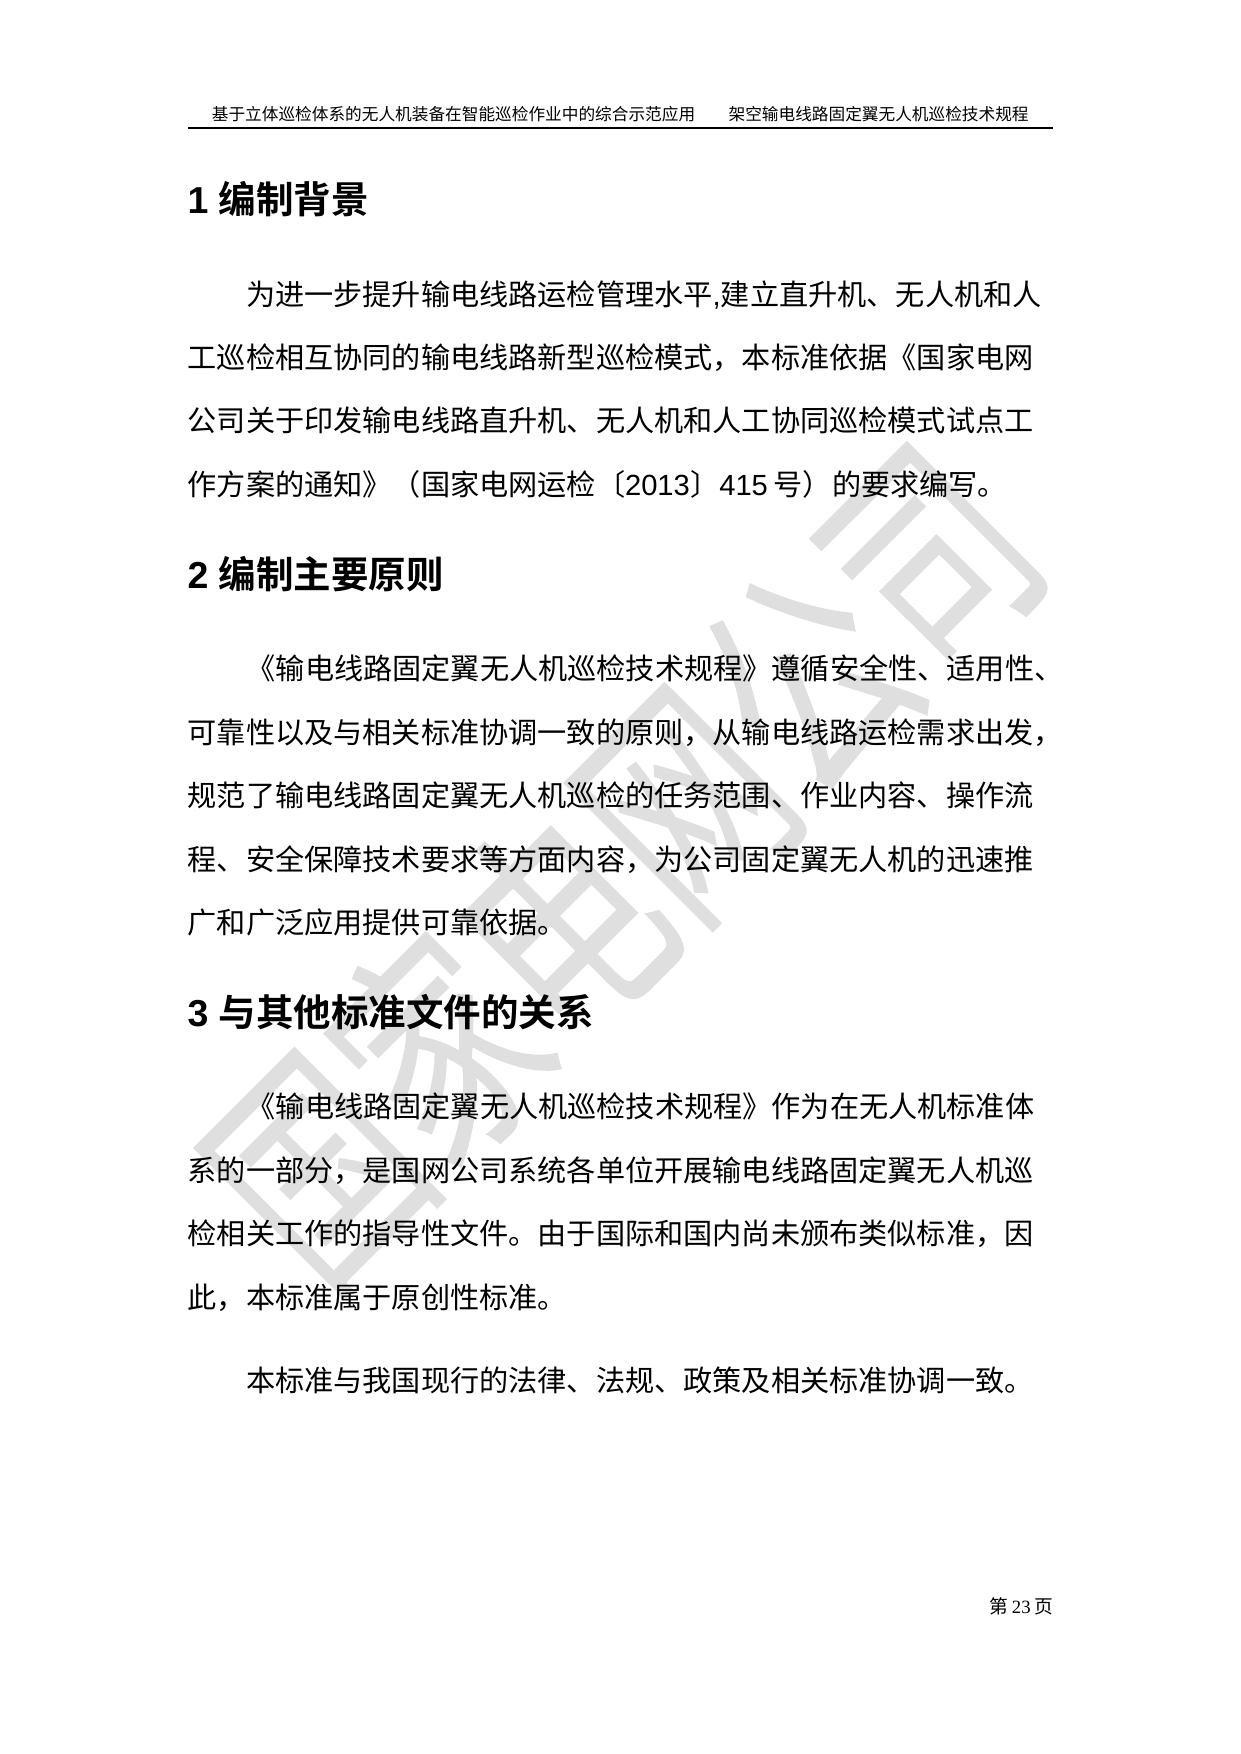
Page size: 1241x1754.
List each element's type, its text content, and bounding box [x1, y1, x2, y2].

subtitle 2 编制主要原则 [187, 545, 1053, 599]
text 本标准与我国现行的法律、法规、政策及相关标准协调一致。 [187, 1357, 1053, 1400]
subtitle 3 与其他标准文件的关系 [187, 983, 1053, 1037]
text 《输电线路固定翼无人机巡检技术规程》遵循安全性、适用性、可靠性以及与相关标准协调一致的原则，从输电线路运检需求出发，规范了输电线路固定翼无人机巡检的任务范围、作业内容、操作流程、安全保障技术要求等方面内容，为公司固定翼无人机的迅速推广和广泛应用提供可靠依据。 [187, 646, 1053, 942]
text 《输电线路固定翼无人机巡检技术规程》作为在无人机标准体系的一部分，是国网公司系统各单位开展输电线路固定翼无人机巡检相关工作的指导性文件。由于国际和国内尚未颁布类似标准，因此，本标准属于原创性标准。 [187, 1084, 1053, 1317]
subtitle 1 编制背景 [187, 170, 1053, 224]
text 为进一步提升输电线路运检管理水平,建立直升机、无人机和人工巡检相互协同的输电线路新型巡检模式，本标准依据《国家电网公司关于印发输电线路直升机、无人机和人工协同巡检模式试点工作方案的通知》（国家电网运检〔2013〕415号）的要求编写。 [187, 271, 1053, 504]
